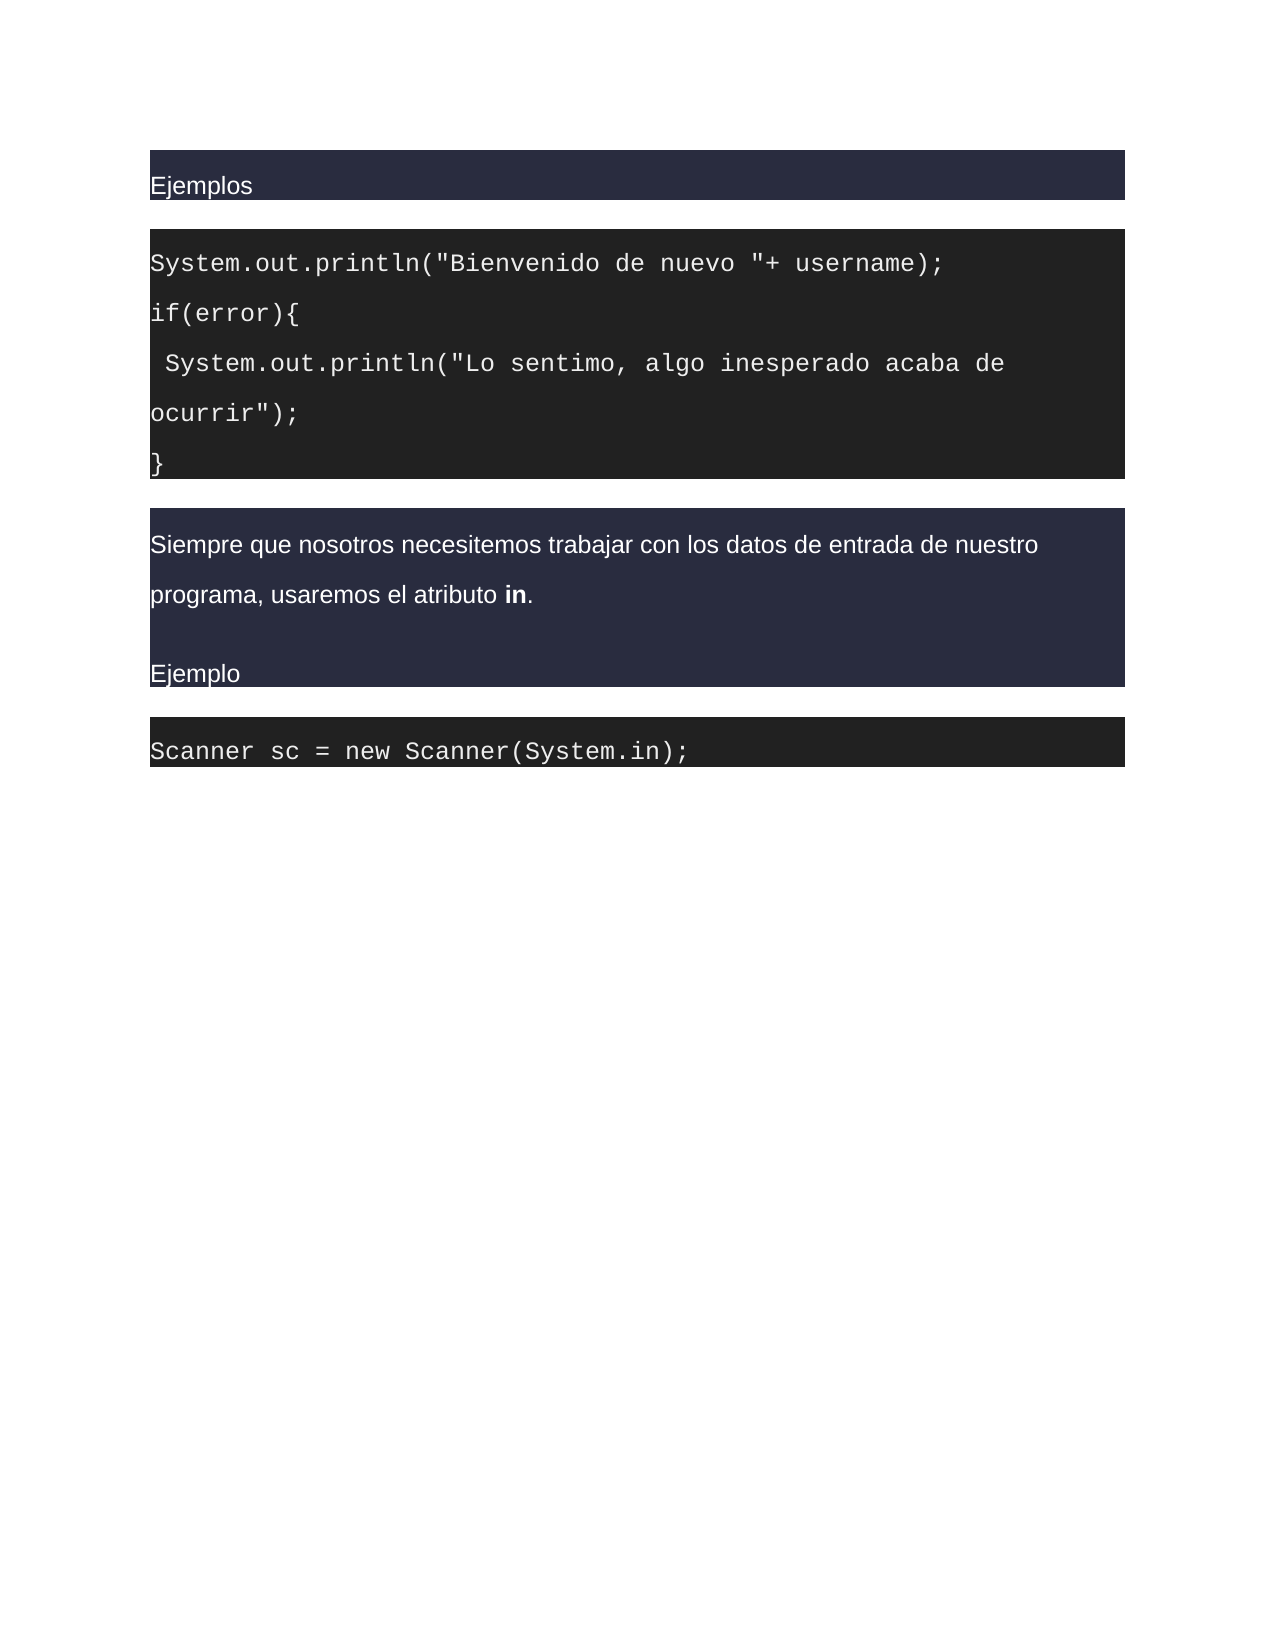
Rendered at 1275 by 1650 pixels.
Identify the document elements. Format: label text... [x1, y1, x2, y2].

text if(error){ [150, 279, 1125, 329]
text Siempre que nosotros necesitemos trabajar con los datos de entrada de nuestro programa, usaremos el atributo in. [150, 508, 1125, 608]
text System.out.println("Lo sentimo, algo inesperado acaba de ocurrir"); [150, 329, 1125, 429]
text } [150, 429, 1125, 479]
text Scanner sc = new Scanner(System.in); [150, 717, 1125, 767]
text Ejemplos [150, 150, 1125, 200]
text System.out.println("Bienvenido de nuevo "+ username); [150, 229, 1125, 279]
text Ejemplo [150, 637, 1125, 687]
